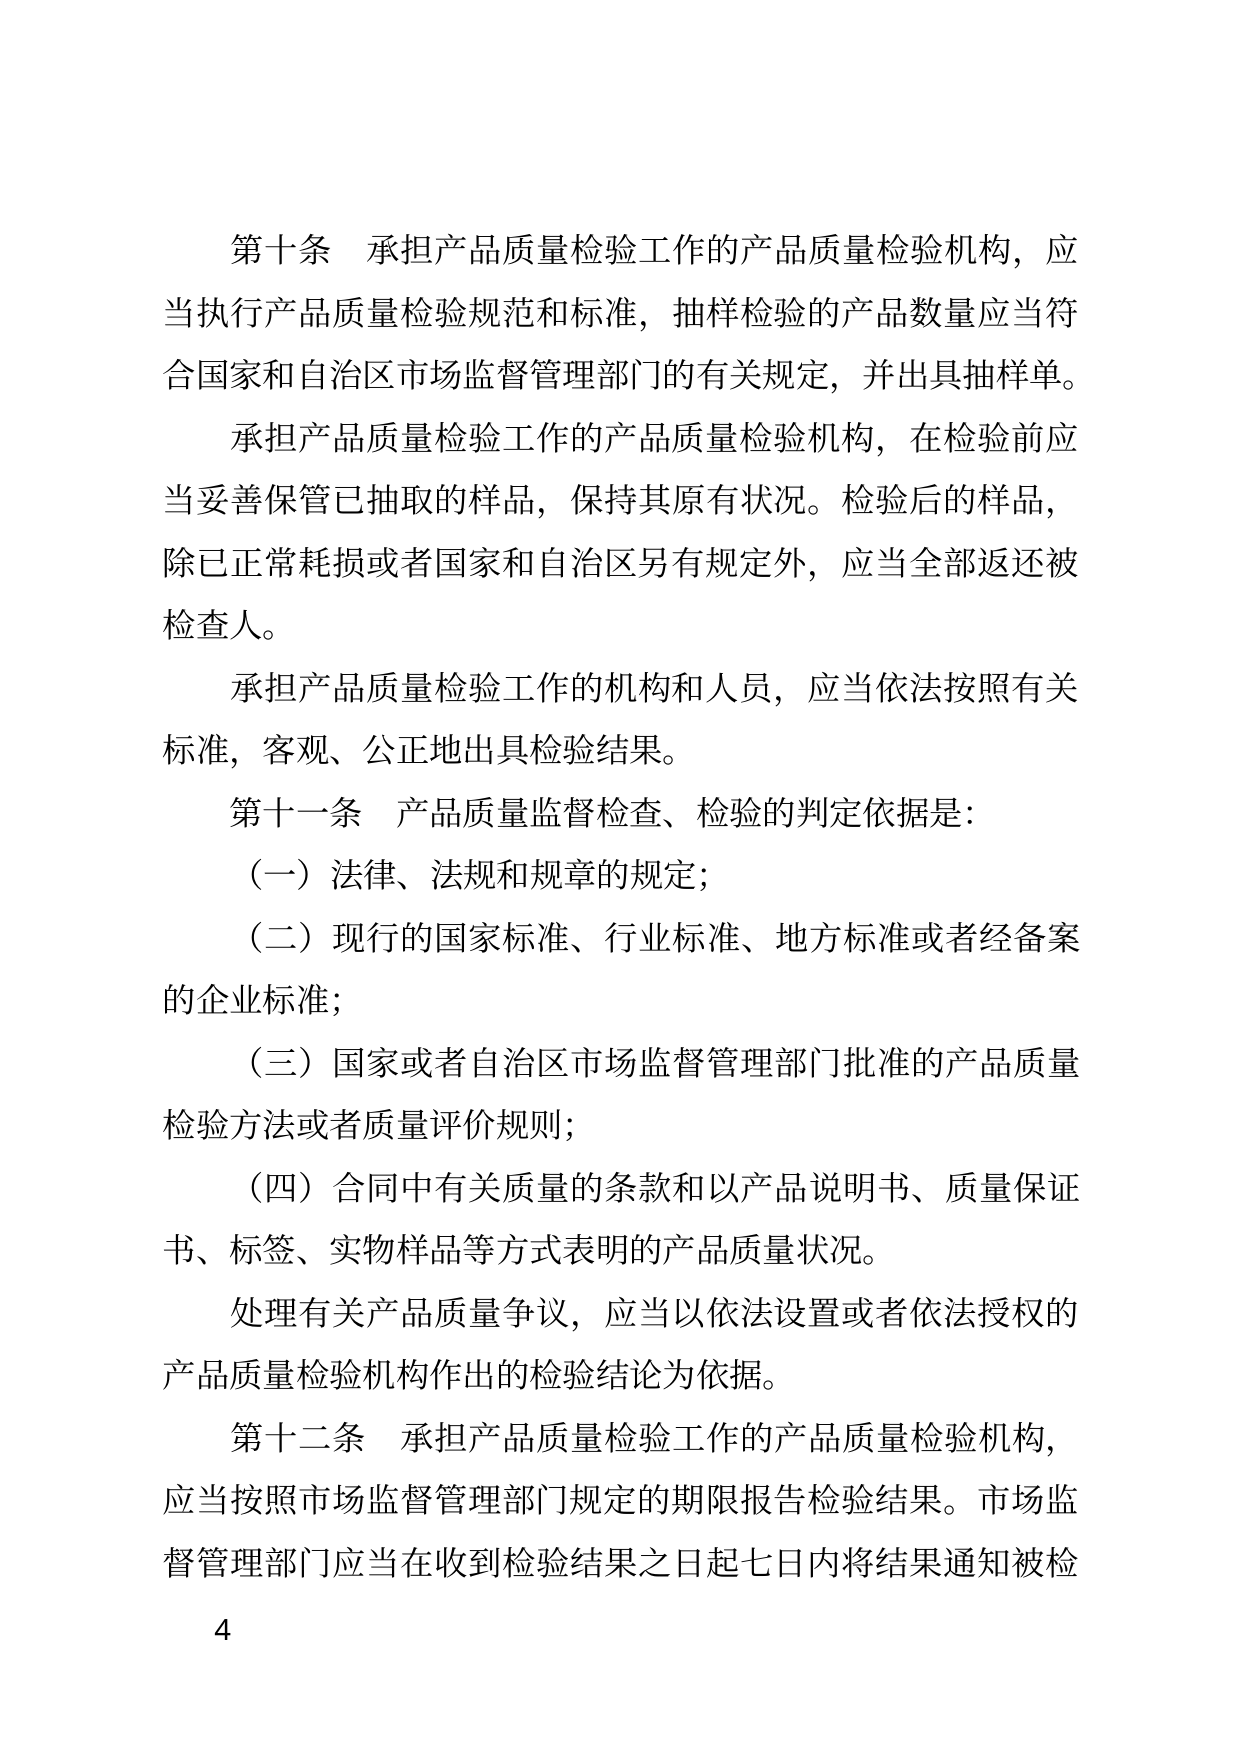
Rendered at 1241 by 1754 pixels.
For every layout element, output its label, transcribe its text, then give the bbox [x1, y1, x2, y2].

text （三）国家或者自治区市场监督管理部门批准的产品质量检验方法或者质量评价规则； [162, 1025, 1081, 1150]
text （四）合同中有关质量的条款和以产品说明书、质量保证书、标签、实物样品等方式表明的产品质量状况。 [162, 1150, 1081, 1275]
text （二）现行的国家标准、行业标准、地方标准或者经备案的企业标准； [162, 900, 1081, 1025]
text 承担产品质量检验工作的机构和人员，应当依法按照有关标准，客观、公正地出具检验结果。 [162, 650, 1081, 775]
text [162, 1400, 1081, 1588]
text 承担产品质量检验工作的产品质量检验机构，在检验前应当妥善保管已抽取的样品，保持其原有状况。检验后的样品，除已正常耗损或者国家和自治区另有规定外，应当全部返还被检查人。 [162, 400, 1081, 650]
text 处理有关产品质量争议，应当以依法设置或者依法授权的产品质量检验机构作出的检验结论为依据。 [162, 1275, 1081, 1400]
text （一）法律、法规和规章的规定； [162, 838, 1081, 900]
text 第十条 承担产品质量检验工作的产品质量检验机构，应当执行产品质量检验规范和标准，抽样检验的产品数量应当符合国家和自治区市场监督管理部门的有关规定，并出具抽样单。 [162, 213, 1081, 400]
text 第十一条 产品质量监督检查、检验的判定依据是： [162, 775, 1081, 838]
